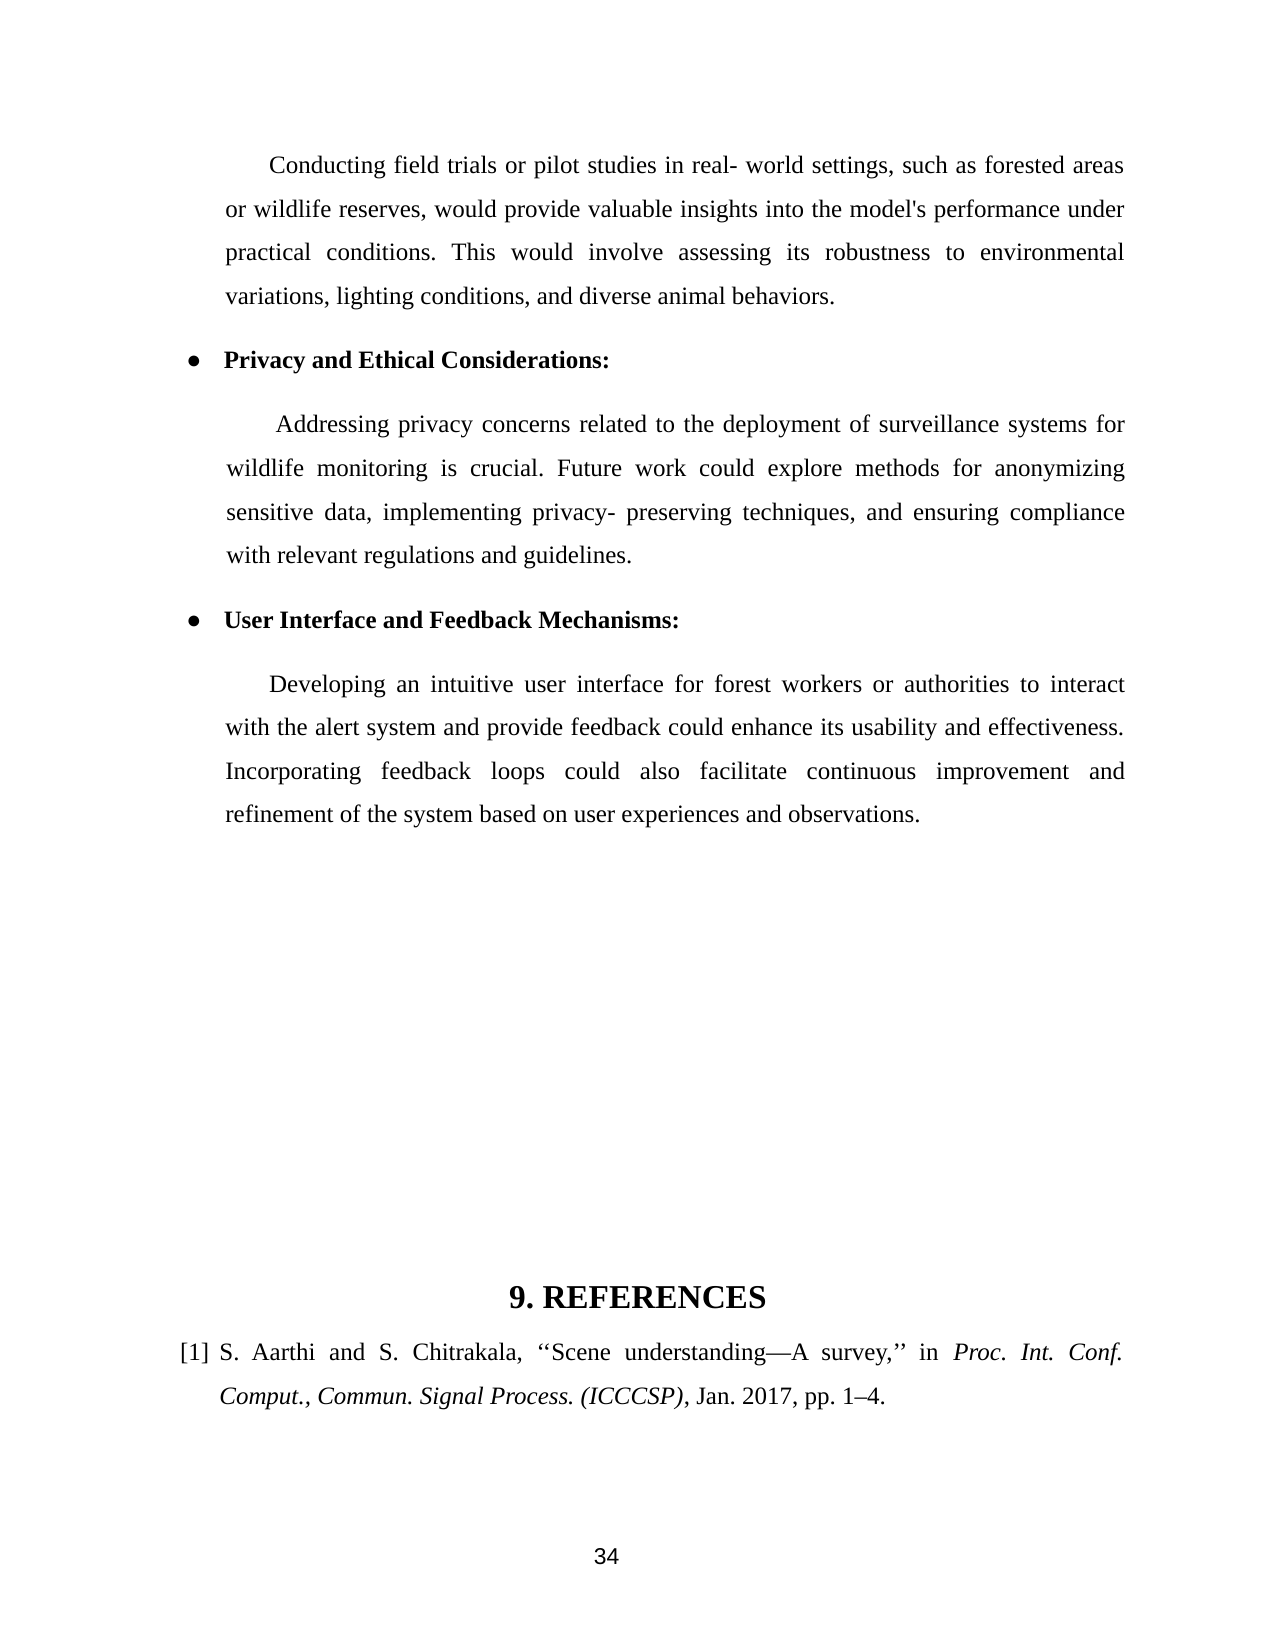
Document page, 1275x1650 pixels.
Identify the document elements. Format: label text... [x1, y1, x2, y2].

text Developing an intuitive user interface for forest workers or authorities to interact with the alert system and provide feedback could enhance its usability and effectiveness. Incorporating feedback loops could also facilitate continuous improvement and refinement of the system based on user experiences and observations. [225, 669, 1126, 828]
list S. Aarthi and S. Chitrakala, ‘‘Scene understanding—A survey,’’ in Proc. Int. Conf. Comput., Commun. Signal Process. (ICCCSP), Jan. 2017, pp. 1–4. [180, 1337, 1126, 1410]
text Addressing privacy concerns related to the deployment of surveillance systems for wildlife monitoring is crucial. Future work could explore methods for anonymizing sensitive data, implementing privacy- preserving techniques, and ensuring compliance with relevant regulations and guidelines. [225, 409, 1126, 569]
text Conducting field trials or pilot studies in real- world settings, such as forested areas or wildlife reserves, would provide valuable insights into the model's performance under practical conditions. This would involve assessing its robustness to environmental variations, lighting conditions, and diverse animal behaviors. [225, 150, 1126, 310]
subtitle 9. REFERENCES [142, 1278, 1133, 1316]
list Privacy and Ethical Considerations: [186, 345, 1165, 374]
list User Interface and Feedback Mechanisms: [186, 604, 1165, 633]
